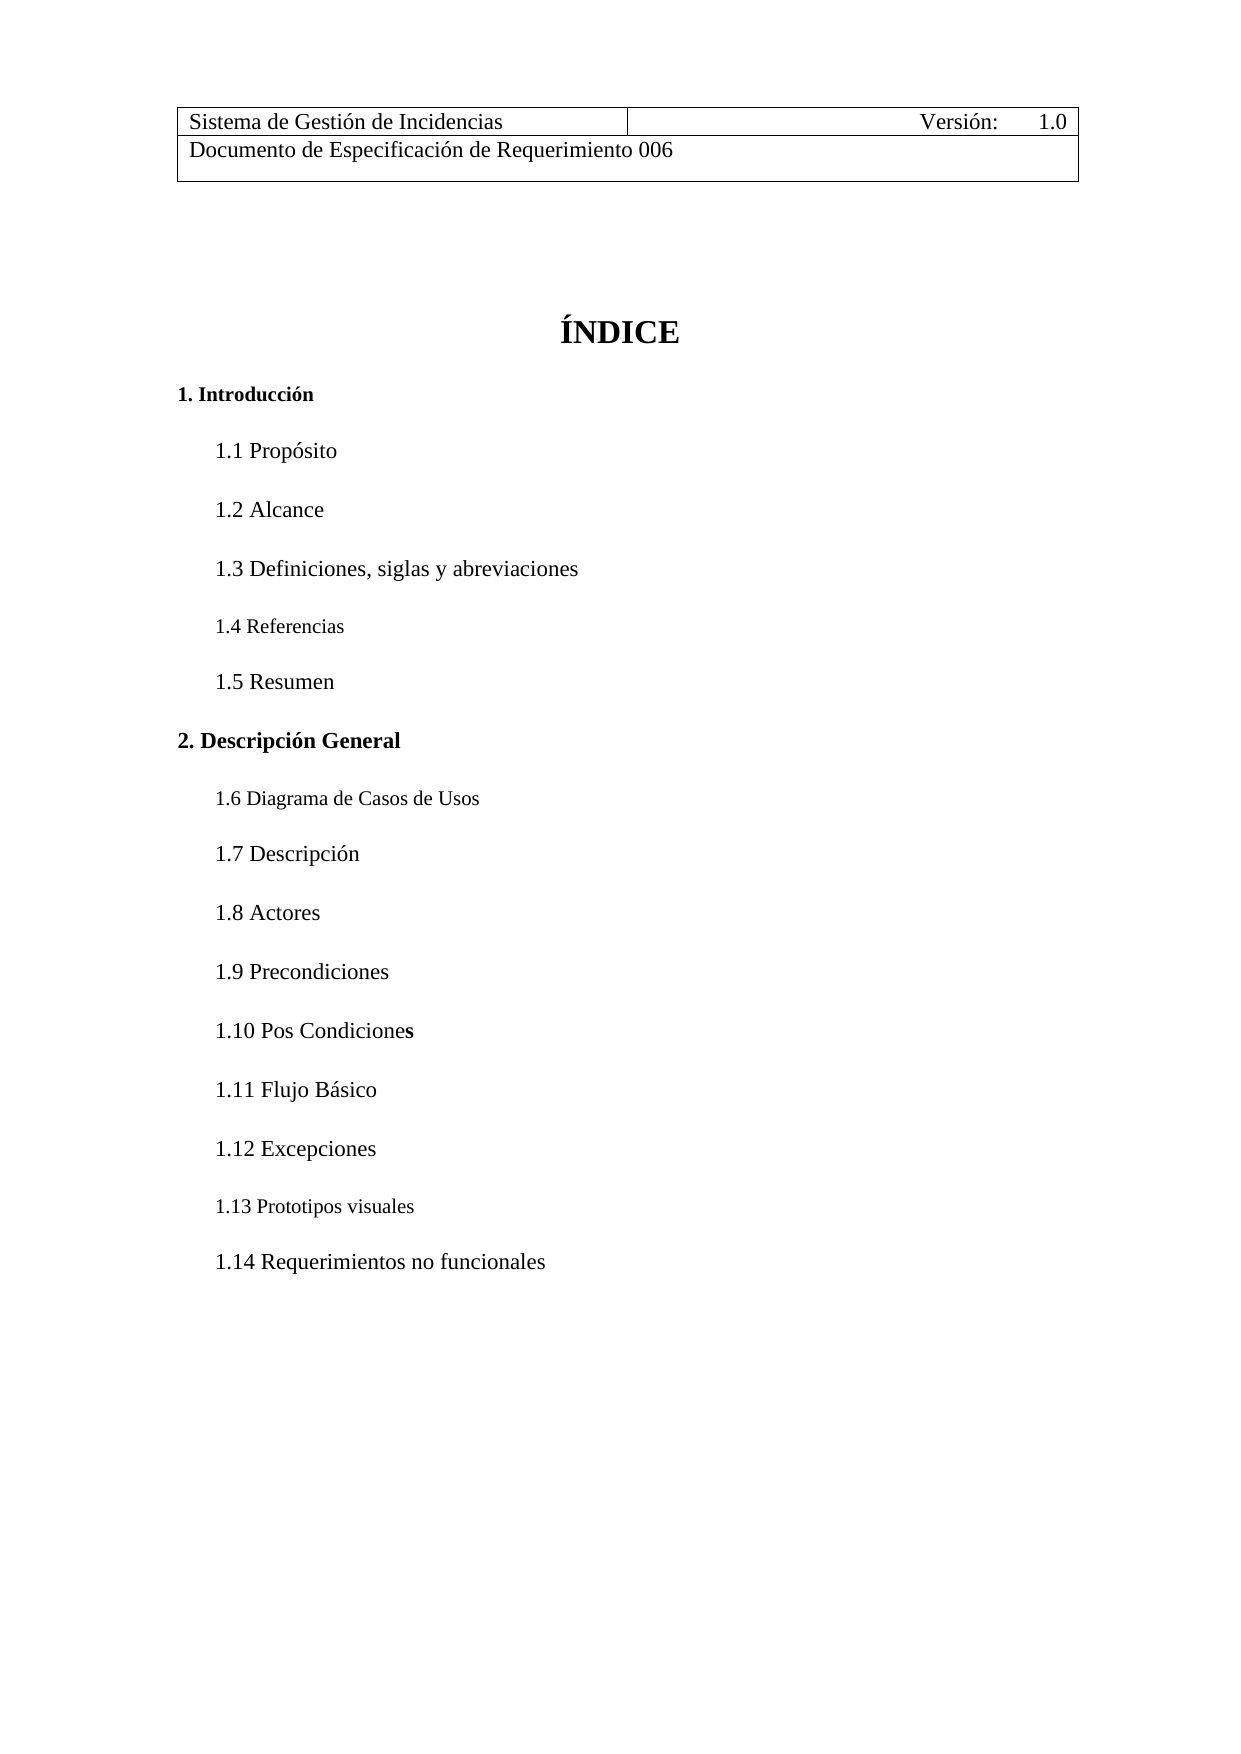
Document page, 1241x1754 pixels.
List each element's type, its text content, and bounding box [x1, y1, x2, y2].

text ÍNDICE [177, 312, 1063, 351]
